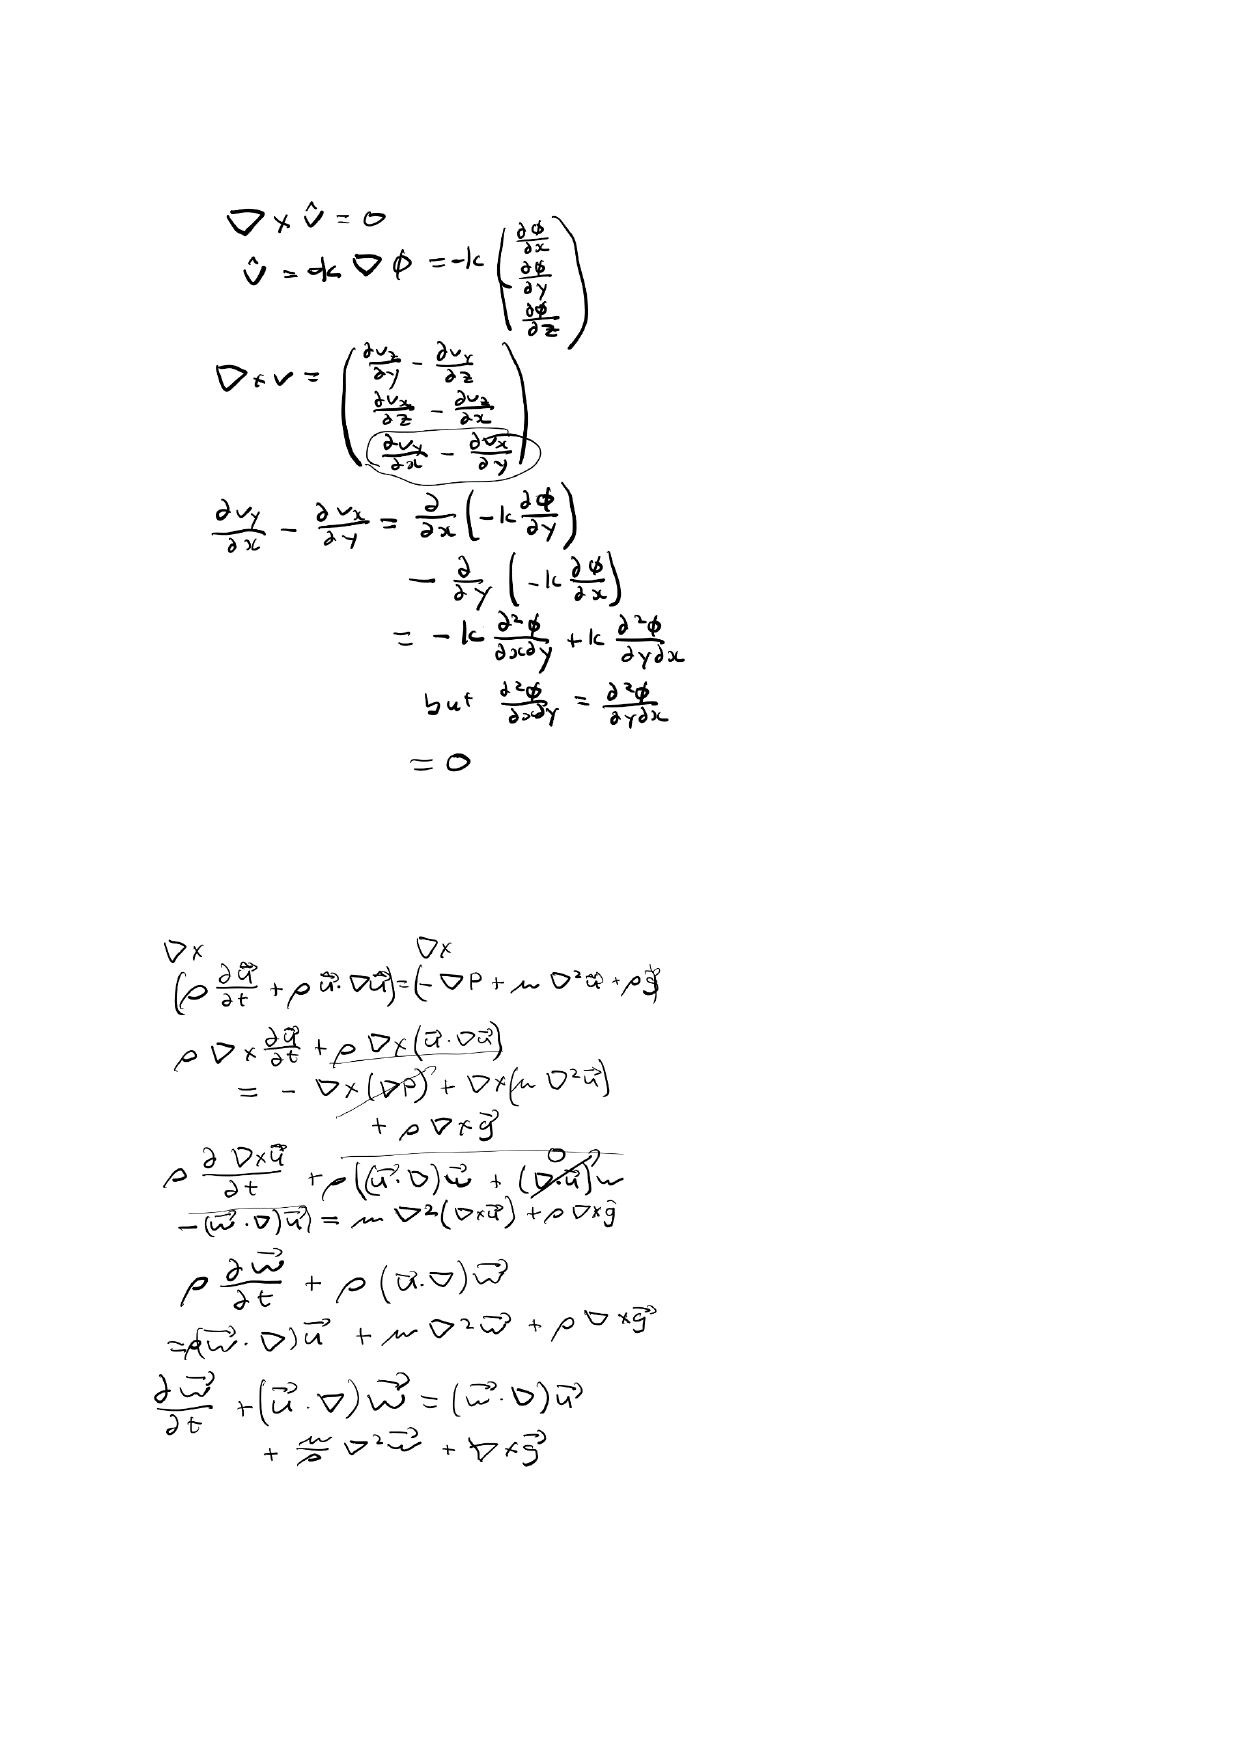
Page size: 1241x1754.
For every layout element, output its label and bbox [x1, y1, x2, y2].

picture [150, 150, 1091, 777]
picture [150, 842, 1091, 1470]
